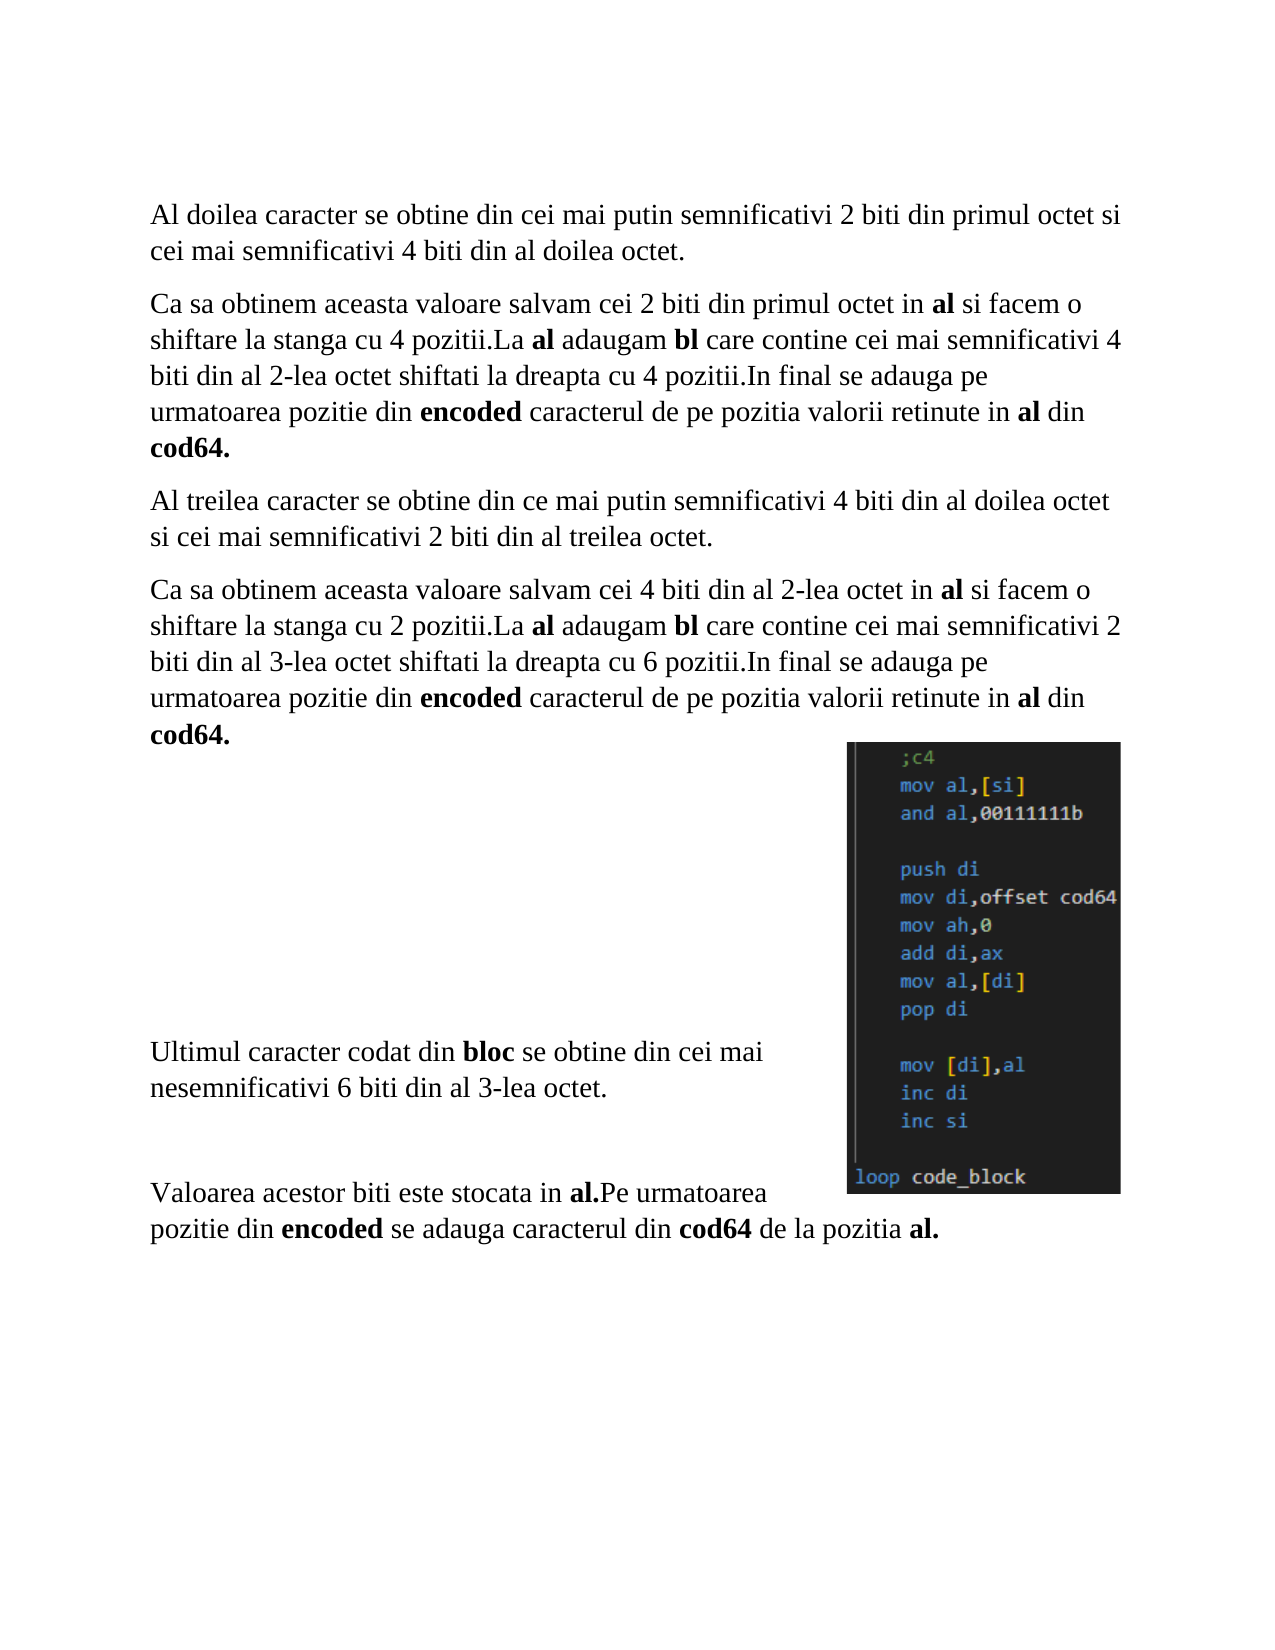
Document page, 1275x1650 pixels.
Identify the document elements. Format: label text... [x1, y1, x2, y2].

text Al doilea caracter se obtine din cei mai putin semnificativi 2 biti din primul octet si cei mai semnificativi 4 biti din al doilea octet. [150, 197, 1125, 267]
text Ca sa obtinem aceasta valoare salvam cei 2 biti din primul octet in al si facem o shiftare la stanga cu 4 pozitii.La al adaugam bl care contine cei mai semnificativi 4 biti din al 2-lea octet shiftati la dreapta cu 4 pozitii.In final se adauga pe urmatoarea pozitie din encoded caracterul de pe pozitia valorii retinute in al din cod64. [150, 286, 1125, 464]
text Ultimul caracter codat din bloc se obtine din cei mai nesemnificativi 6 biti din al 3-lea octet. [150, 1034, 846, 1103]
text Al treilea caracter se obtine din ce mai putin semnificativi 4 biti din al doilea octet si cei mai semnificativi 2 biti din al treilea octet. [150, 483, 1125, 553]
text Valoarea acestor biti este stocata in al.Pe urmatoarea pozitie din encoded se adauga caracterul din cod64 de la pozitia al. [150, 1175, 1125, 1245]
picture [846, 742, 1121, 1194]
text Ca sa obtinem aceasta valoare salvam cei 4 biti din al 2-lea octet in al si facem o shiftare la stanga cu 2 pozitii.La al adaugam bl care contine cei mai semnificativi 2 biti din al 3-lea octet shiftati la dreapta cu 6 pozitii.In final se adauga pe urmatoarea pozitie din encoded caracterul de pe pozitia valorii retinute in al din cod64. [150, 572, 1125, 750]
